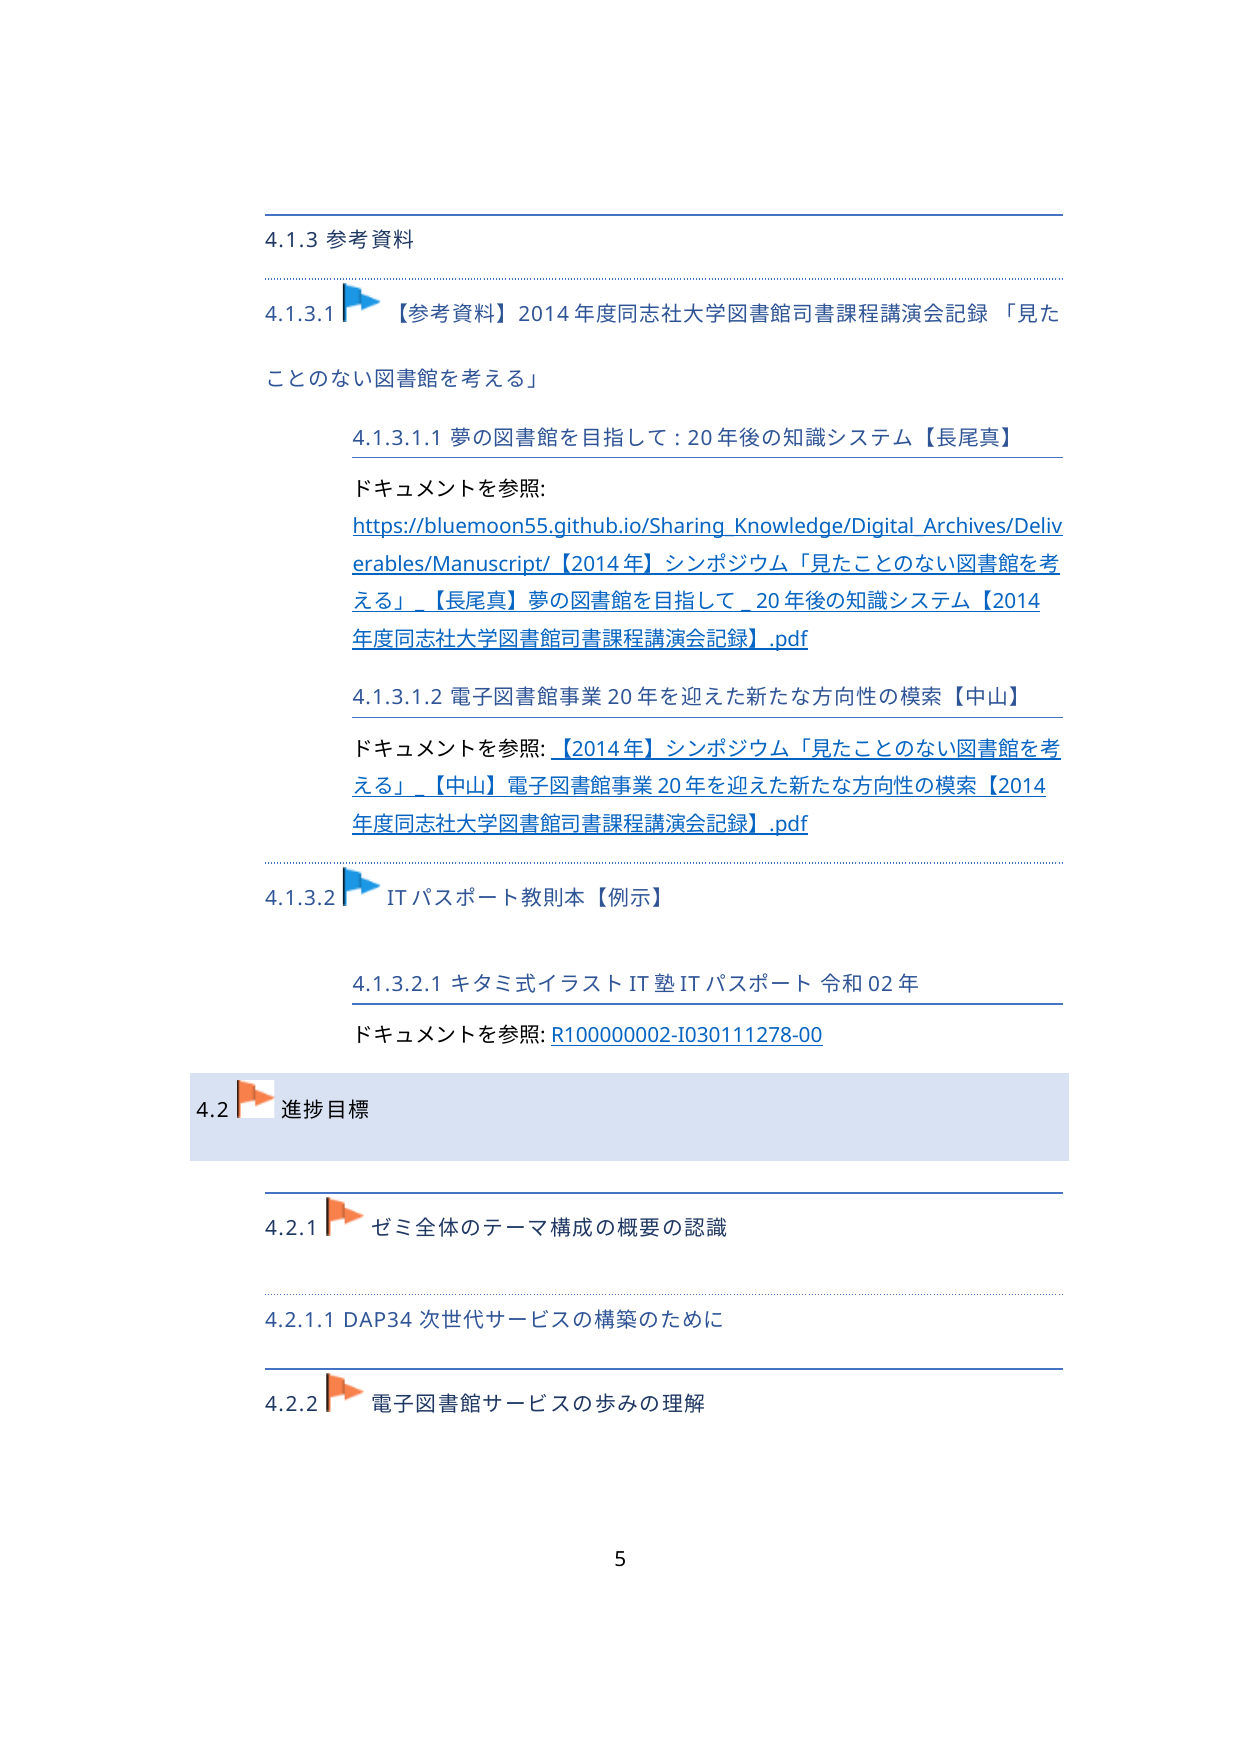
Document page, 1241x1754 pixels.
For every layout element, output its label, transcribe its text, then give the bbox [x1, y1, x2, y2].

text 参考資料 [265, 216, 1063, 257]
text 【参考資料】2014年度同志社大学図書館司書課程講演会記録 「見たことのない図書館を考える」 [265, 278, 1063, 396]
text ドキュメントを参照: https://bluemoon55.github.io/Sharing_Knowledge/Digital_Archives/Deliverables/Manuscript/【2014年】シンポジウム「見たことのない図書館を考える」_【長尾真】夢の図書館を目指して _ 20年後の知識システム【2014年度同志社大学図書館司書課程講演会記録】.pdf [352, 469, 1063, 535]
picture [342, 283, 381, 322]
text ドキュメントを参照: 【2014年】シンポジウム「見たことのない図書館を考える」_【中山】電子図書館事業20年を迎えた新たな方向性の模索【2014年度同志社大学図書館司書課程講演会記録】.pdf [352, 729, 1063, 841]
text 電子図書館事業20年を迎えた新たな方向性の模索【中山】 [352, 677, 1063, 717]
text ドキュメントを参照: R100000002-I030111278-00 [352, 1015, 1063, 1053]
picture [326, 1373, 364, 1412]
text ゼミ全体のテーマ構成の概要の認識 [265, 1194, 1063, 1273]
picture [237, 1080, 275, 1118]
text キタミ式イラストIT塾ITパスポート 令和02年 [352, 963, 1063, 1003]
text DAP34 次世代サービスの構築のために [265, 1294, 1063, 1337]
text 電子図書館サービスの歩みの理解 [265, 1370, 1063, 1449]
text 進捗目標 [196, 1080, 1063, 1155]
picture [326, 1197, 364, 1236]
text ITパスポート教則本【例示】 [265, 862, 1063, 943]
text 夢の図書館を目指して : 20年後の知識システム【長尾真】 [352, 417, 1063, 457]
text ドキュメントを参照: https://bluemoon55.github.io/Sharing_Knowledge/Digital_Archives/Deliverables/Manuscript/【2014年】シンポジウム「見たことのない図書館を考える」_【長尾真】夢の図書館を目指して _ 20年後の知識システム【2014年度同志社大学図書館司書課程講演会記録】.pdf [352, 536, 1063, 656]
picture [342, 867, 381, 906]
